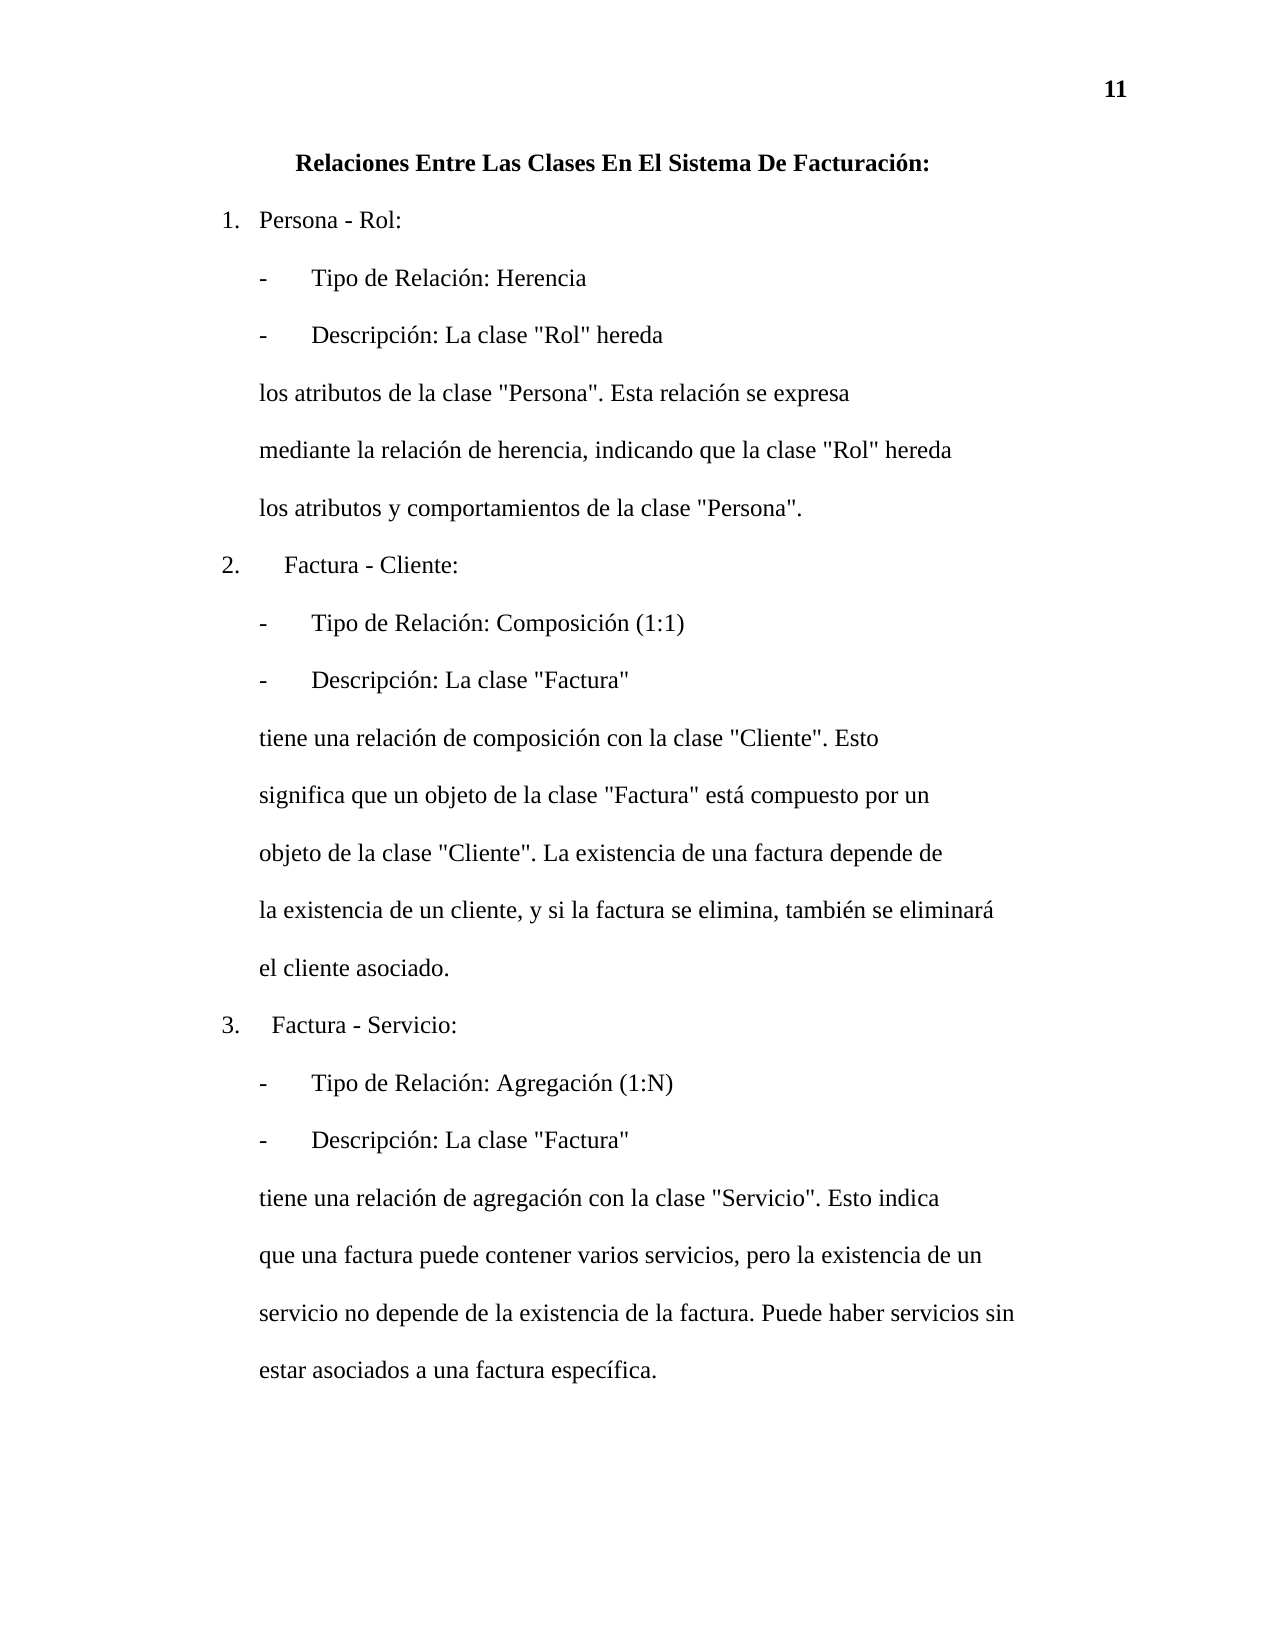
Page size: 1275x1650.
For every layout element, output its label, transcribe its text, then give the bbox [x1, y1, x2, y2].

list Persona - Rol: - Tipo de Relación: Herencia - Descripción: La clase "Rol" hereda los atributos de la clase "Persona". Esta relación se expresa mediante la relación de herencia, indicando que la clase "Rol" hereda los atributos y comportamientos de la clase "Persona". [221, 205, 1127, 521]
list Factura - Cliente: - Tipo de Relación: Composición (1:1) - Descripción: La clase "Factura" tiene una relación de composición con la clase "Cliente". Esto significa que un objeto de la clase "Factura" está compuesto por un objeto de la clase "Cliente". La existencia de una factura depende de la existencia de un cliente, y si la factura se elimina, también se eliminará el cliente asociado. [221, 550, 1127, 981]
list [221, 1010, 1127, 1441]
list Relaciones Entre Las Clases En El Sistema De Facturación: [295, 148, 1127, 176]
